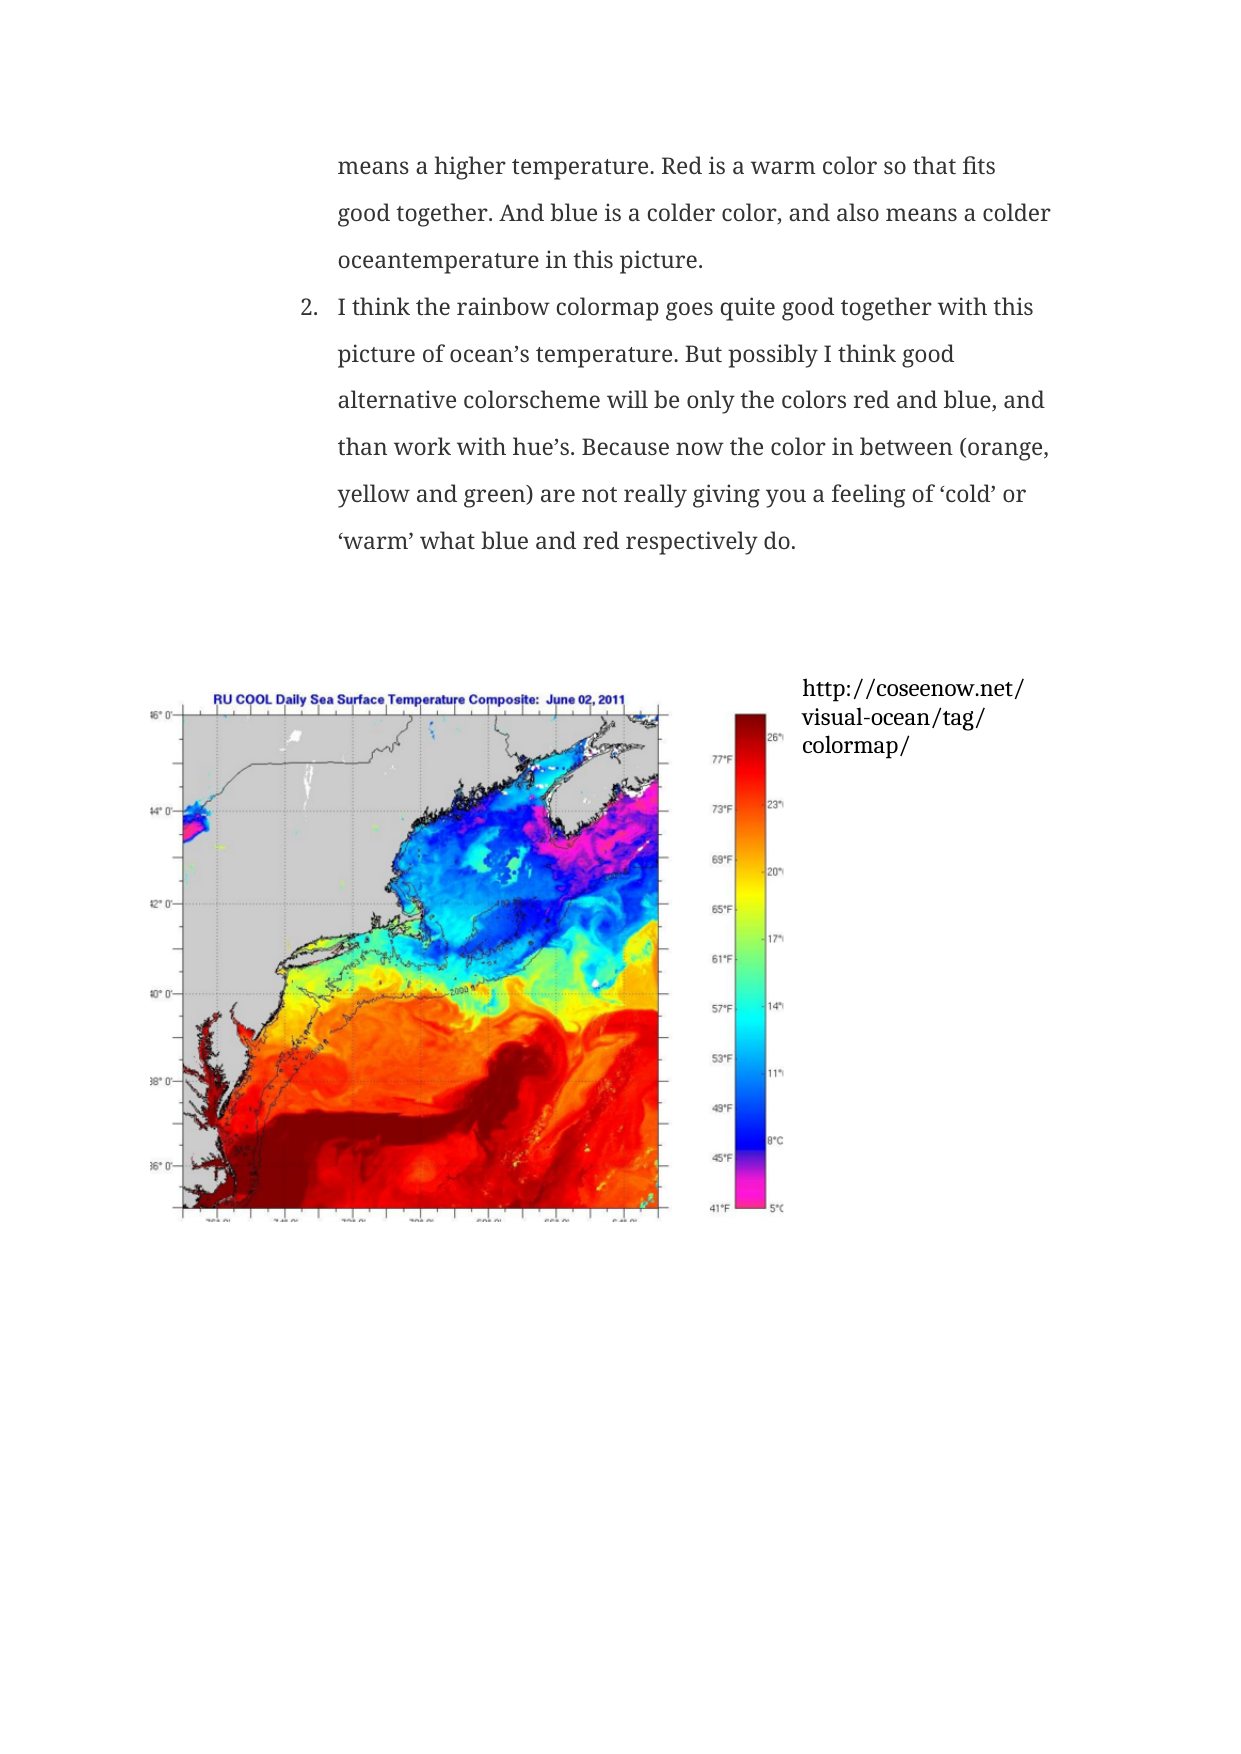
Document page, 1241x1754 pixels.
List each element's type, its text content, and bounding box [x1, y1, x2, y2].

picture [150, 692, 783, 1222]
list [300, 150, 1053, 275]
list I think the rainbow colormap goes quite good together with this picture of ocean’s temperature. But possibly I think good alternative colorscheme will be only the colors red and blue, and than work with hue’s. Because now the color in between (orange, yellow and green) are not really giving you a feeling of ‘cold’ or ‘warm’ what blue and red respectively do. [300, 291, 1053, 556]
text http://coseenow.net/visual-ocean/tag/colormap/ [187, 674, 1053, 760]
